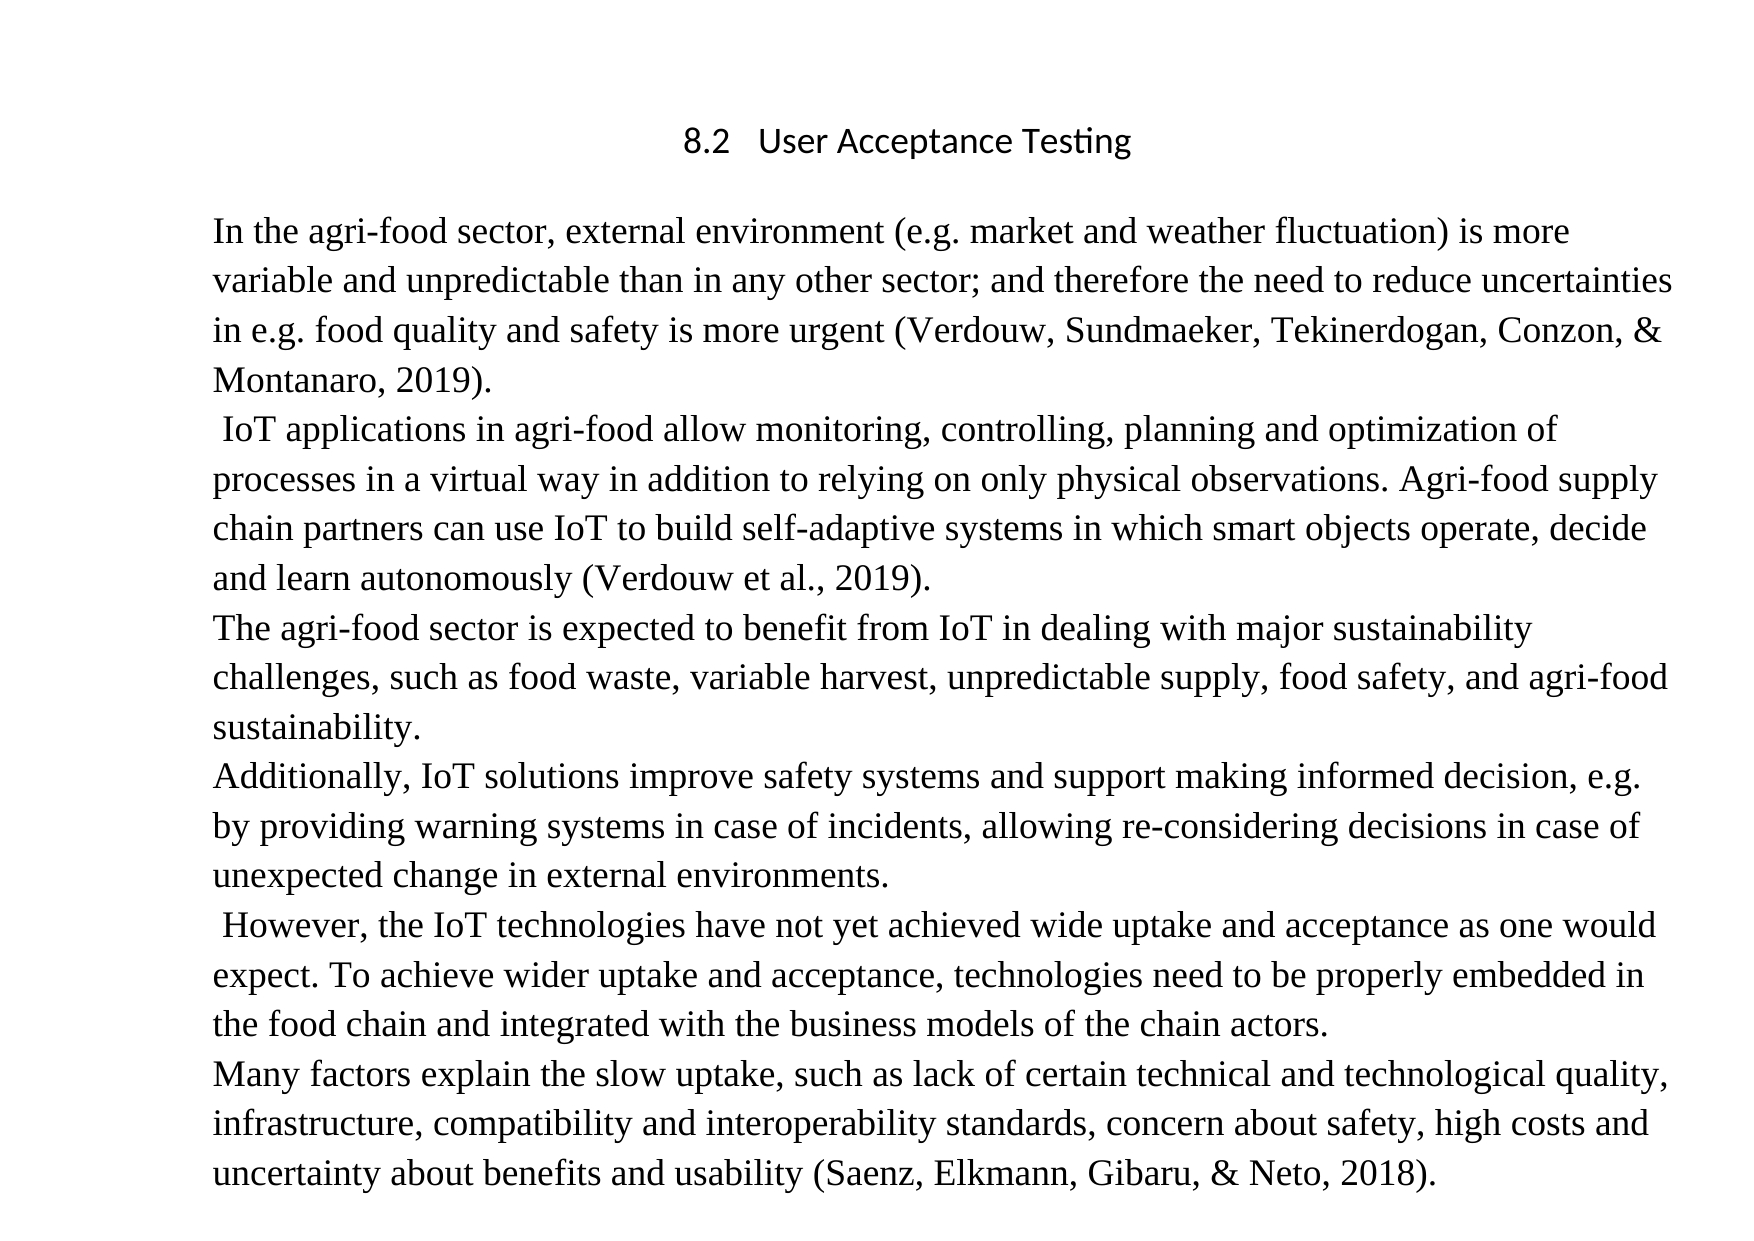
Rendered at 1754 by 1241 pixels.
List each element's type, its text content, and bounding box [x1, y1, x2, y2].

text Additionally, IoT solutions improve safety systems and support making informed decision, e.g. by providing warning systems in case of incidents, allowing re-considering decisions in case of unexpected change in external environments. [212, 754, 1677, 896]
text In the agri-food sector, external environment (e.g. market and weather fluctuation) is more variable and unpredictable than in any other sector; and therefore the need to reduce uncertainties in e.g. food quality and safety is more urgent (Verdouw, Sundmaeker, Tekinerdogan, Conzon, & Montanaro, 2019). [212, 208, 1677, 400]
list User Acceptance Testing [137, 117, 1677, 162]
text Many factors explain the slow uptake, such as lack of certain technical and technological quality, infrastructure, compatibility and interoperability standards, concern about safety, high costs and uncertainty about benefits and usability (Saenz, Elkmann, Gibaru, & Neto, 2018). [212, 1051, 1677, 1193]
text The agri-food sector is expected to benefit from IoT in dealing with major sustainability challenges, such as food waste, variable harvest, unpredictable supply, food safety, and agri-food sustainability. [212, 605, 1677, 747]
text IoT applications in agri-food allow monitoring, controlling, planning and optimization of processes in a virtual way in addition to relying on only physical observations. Agri-food supply chain partners can use IoT to build self-adaptive systems in which smart objects operate, decide and learn autonomously (Verdouw et al., 2019). [212, 407, 1677, 598]
text However, the IoT technologies have not yet achieved wide uptake and acceptance as one would expect. To achieve wider uptake and acceptance, technologies need to be properly embedded in the food chain and integrated with the business models of the chain actors. [212, 902, 1677, 1045]
